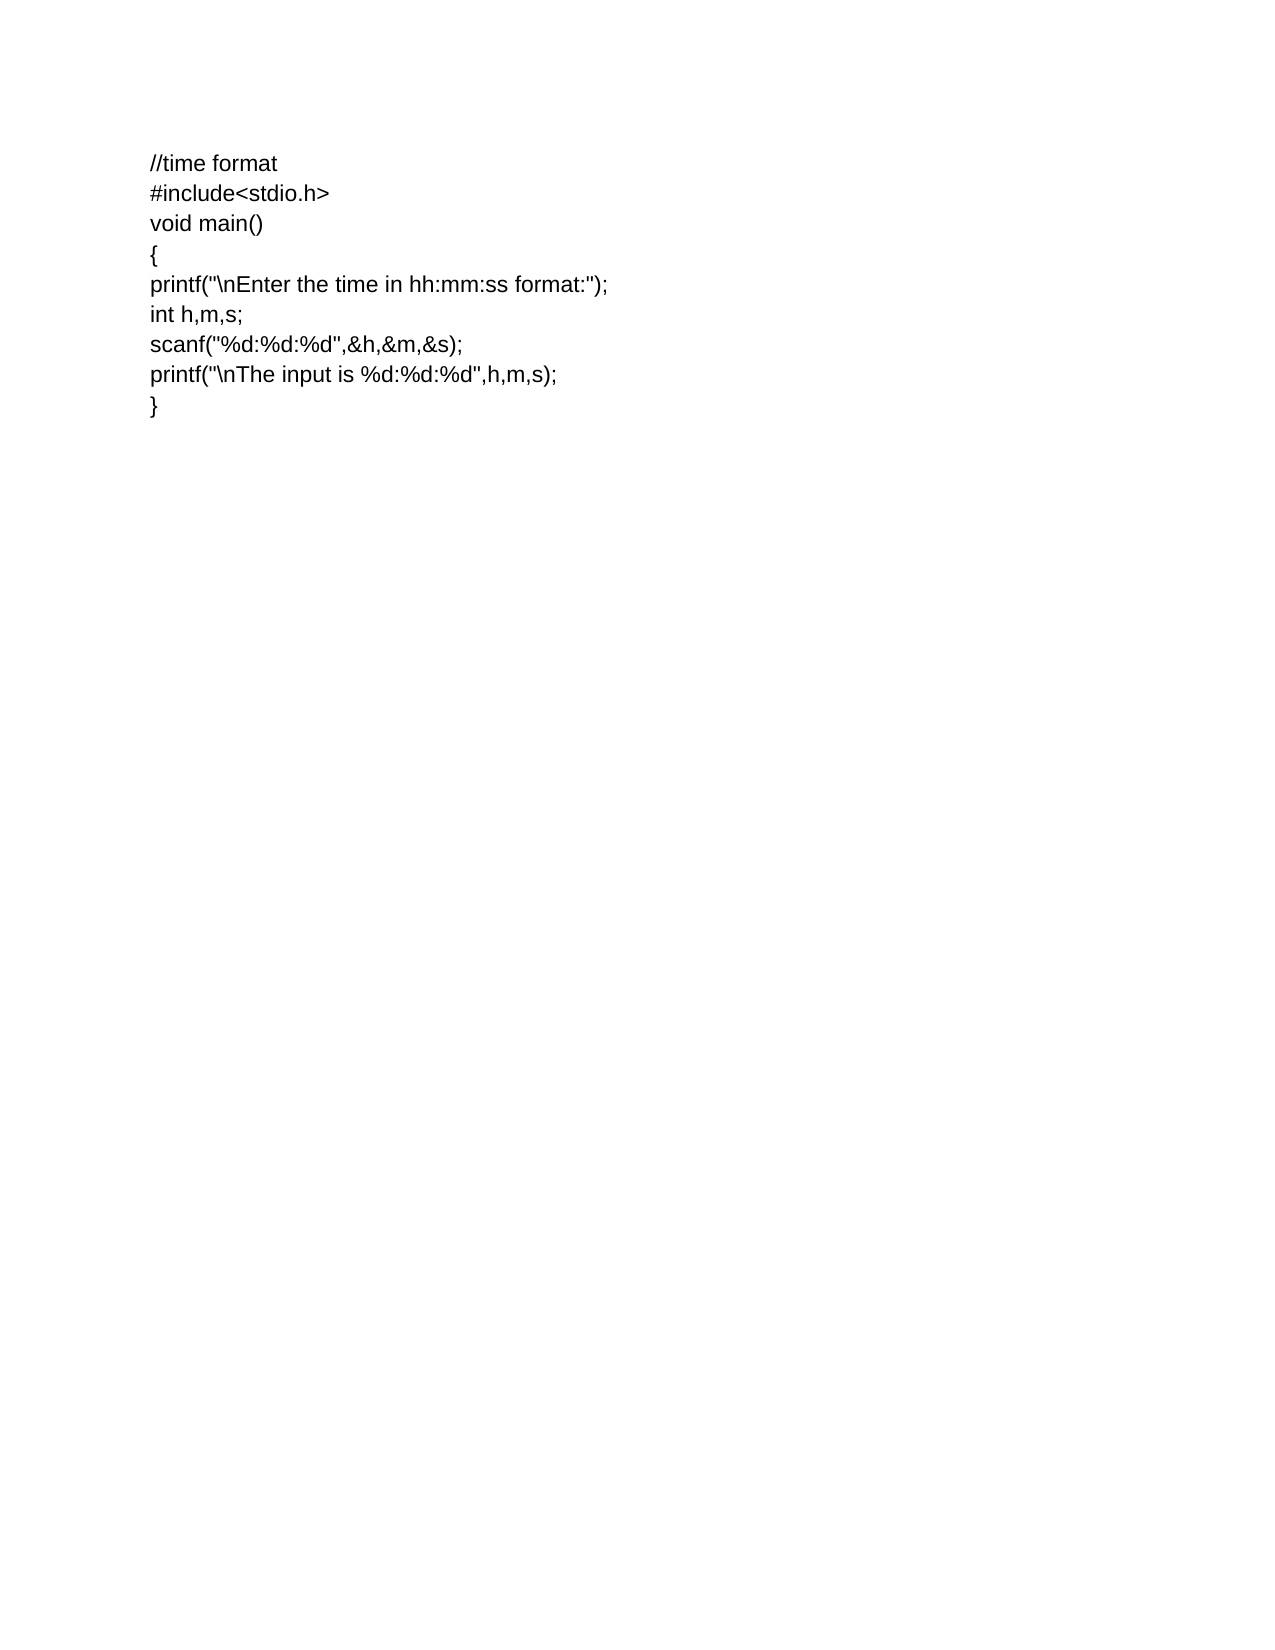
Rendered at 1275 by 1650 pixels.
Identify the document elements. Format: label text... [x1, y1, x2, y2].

text printf("\nThe input is %d:%d:%d",h,m,s); [150, 361, 1125, 388]
text int h,m,s; [150, 301, 1125, 327]
text //time format [150, 150, 1125, 176]
text { [150, 241, 1125, 267]
text scanf("%d:%d:%d",&h,&m,&s); [150, 331, 1125, 358]
text printf("\nEnter the time in hh:mm:ss format:"); [150, 271, 1125, 297]
text #include<stdio.h> [150, 180, 1125, 207]
text void main() [150, 210, 1125, 237]
text } [150, 392, 1125, 418]
